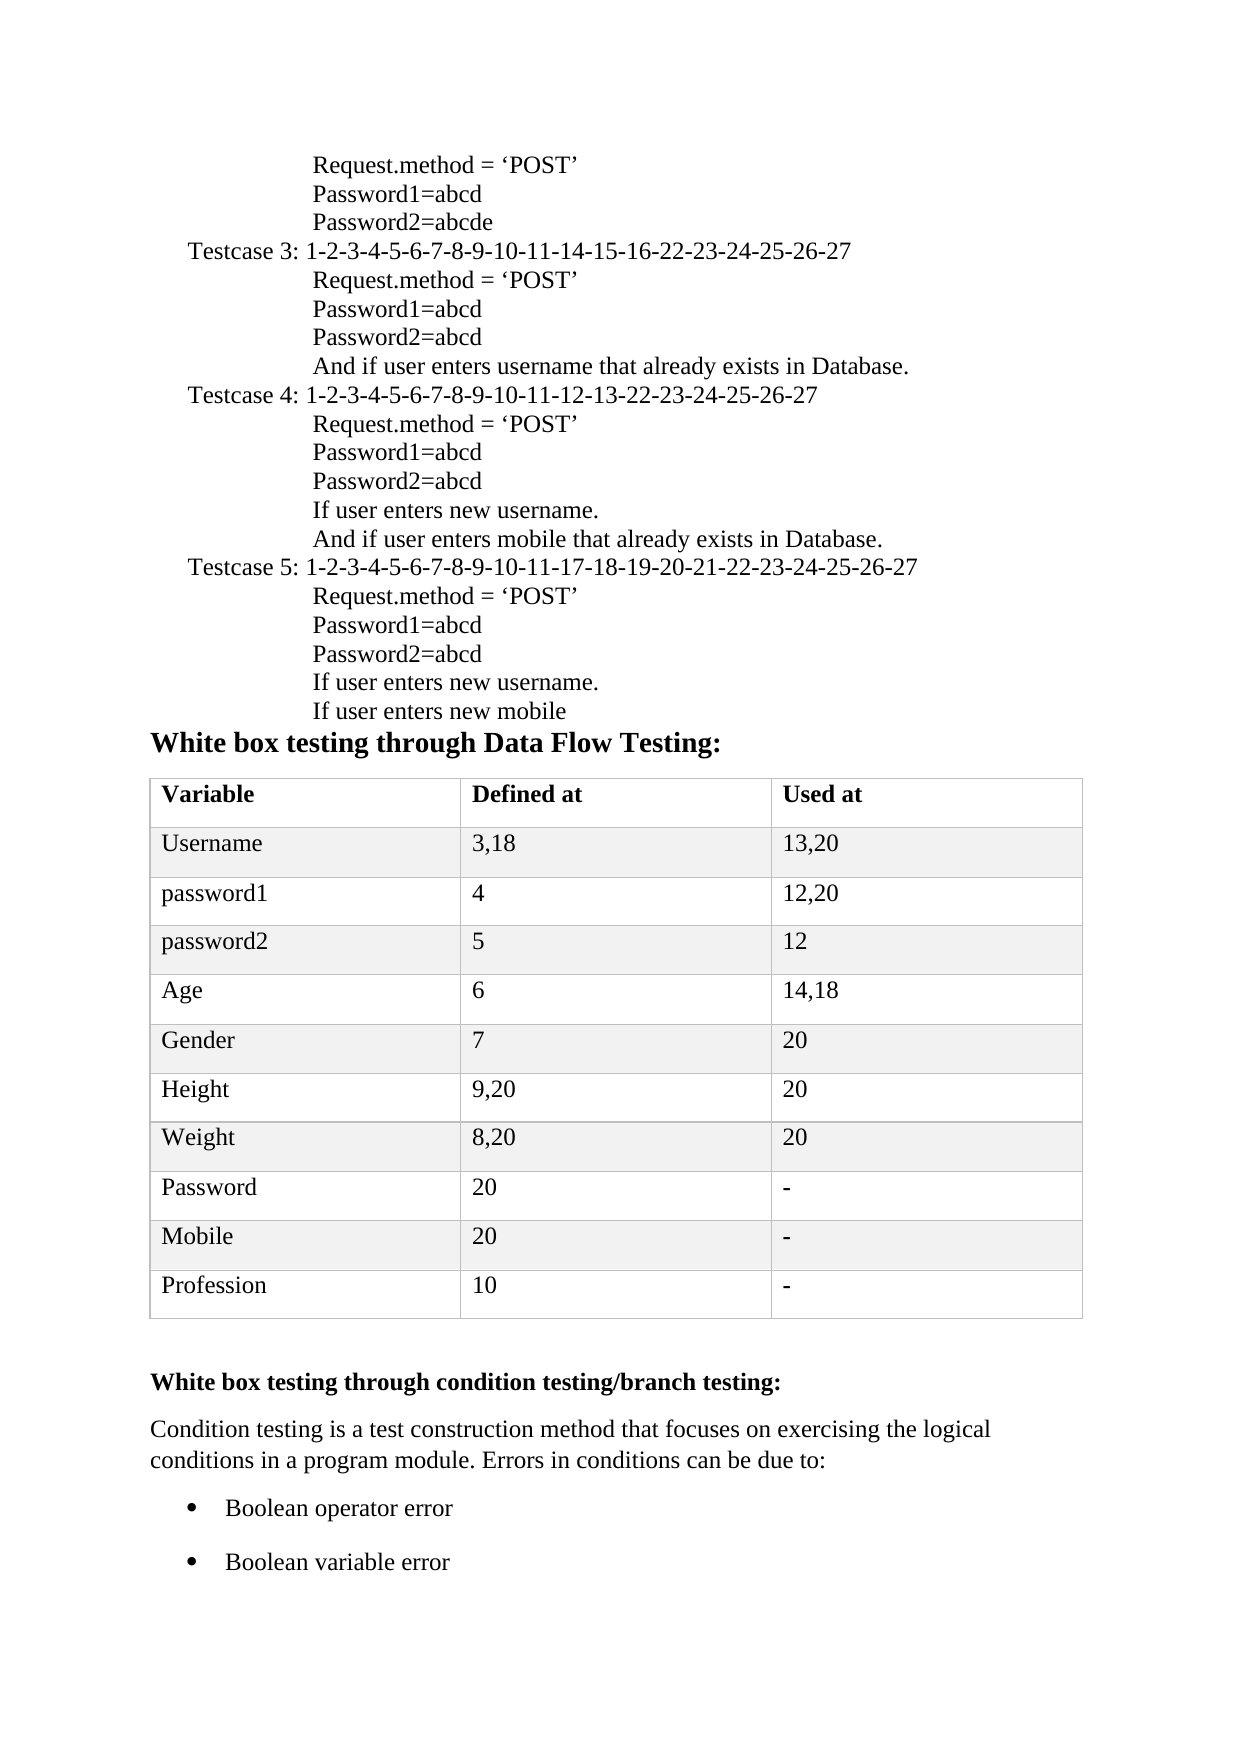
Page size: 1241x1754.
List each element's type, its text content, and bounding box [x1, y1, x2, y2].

table_cell 9,20 [461, 1074, 771, 1121]
table_cell Profession [151, 1271, 460, 1318]
table_cell 3,18 [461, 828, 771, 877]
text If user enters new username. [150, 495, 1090, 524]
table_cell password2 [151, 926, 460, 974]
table_cell - [772, 1172, 1082, 1220]
table_cell - [772, 1271, 1082, 1318]
table_cell Weight [151, 1123, 460, 1171]
text And if user enters mobile that already exists in Database. [150, 524, 1090, 552]
table_cell 10 [461, 1271, 771, 1318]
table_cell 20 [461, 1221, 771, 1269]
table_cell Age [151, 975, 460, 1024]
table_cell Username [151, 828, 460, 877]
text Password1=abcd [150, 179, 1090, 207]
table_cell 12 [772, 926, 1082, 974]
text Condition testing is a test construction method that focuses on exercising the logical conditions in a program module. Errors in conditions can be due to: [150, 1414, 1090, 1474]
table_cell 13,20 [772, 828, 1082, 877]
text Password1=abcd [150, 610, 1090, 639]
text Testcase 3: 1-2-3-4-5-6-7-8-9-10-11-14-15-16-22-23-24-25-26-27 [150, 236, 1090, 265]
table_header Defined at [461, 779, 771, 827]
table_cell 12,20 [772, 878, 1082, 925]
text Testcase 5: 1-2-3-4-5-6-7-8-9-10-11-17-18-19-20-21-22-23-24-25-26-27 [150, 552, 1090, 581]
table_cell 14,18 [772, 975, 1082, 1024]
text Password2=abcd [150, 639, 1090, 667]
table_cell 20 [772, 1123, 1082, 1171]
table_cell 20 [461, 1172, 771, 1220]
list Boolean variable error [187, 1547, 1090, 1576]
table_cell - [772, 1221, 1082, 1269]
table_cell password1 [151, 878, 460, 925]
text Password2=abcd [150, 322, 1090, 351]
text Password2=abcde [150, 207, 1090, 236]
table_cell 20 [772, 1074, 1082, 1121]
list Boolean operator error [187, 1493, 1090, 1522]
text White box testing through condition testing/branch testing: [150, 1367, 1090, 1395]
text Request.method = ‘POST’ [150, 409, 1090, 437]
text Password1=abcd [150, 437, 1090, 466]
table_cell Password [151, 1172, 460, 1220]
text Password1=abcd [150, 294, 1090, 322]
table_cell 5 [461, 926, 771, 974]
table_cell 7 [461, 1025, 771, 1073]
text Request.method = ‘POST’ [150, 150, 1090, 179]
text If user enters new mobile [150, 696, 1090, 725]
text Request.method = ‘POST’ [150, 581, 1090, 610]
table_cell 8,20 [461, 1123, 771, 1171]
text Password2=abcd [150, 466, 1090, 495]
table_header Variable [151, 779, 460, 827]
text Request.method = ‘POST’ [150, 265, 1090, 294]
text And if user enters username that already exists in Database. [150, 351, 1090, 380]
table_cell 4 [461, 878, 771, 925]
table_cell 6 [461, 975, 771, 1024]
table_cell 20 [772, 1025, 1082, 1073]
text If user enters new username. [150, 667, 1090, 696]
text White box testing through Data Flow Testing: [150, 725, 1090, 758]
table_cell Height [151, 1074, 460, 1121]
text Testcase 4: 1-2-3-4-5-6-7-8-9-10-11-12-13-22-23-24-25-26-27 [150, 380, 1090, 409]
table_cell Mobile [151, 1221, 460, 1269]
table_header Used at [772, 779, 1082, 827]
table_cell Gender [151, 1025, 460, 1073]
